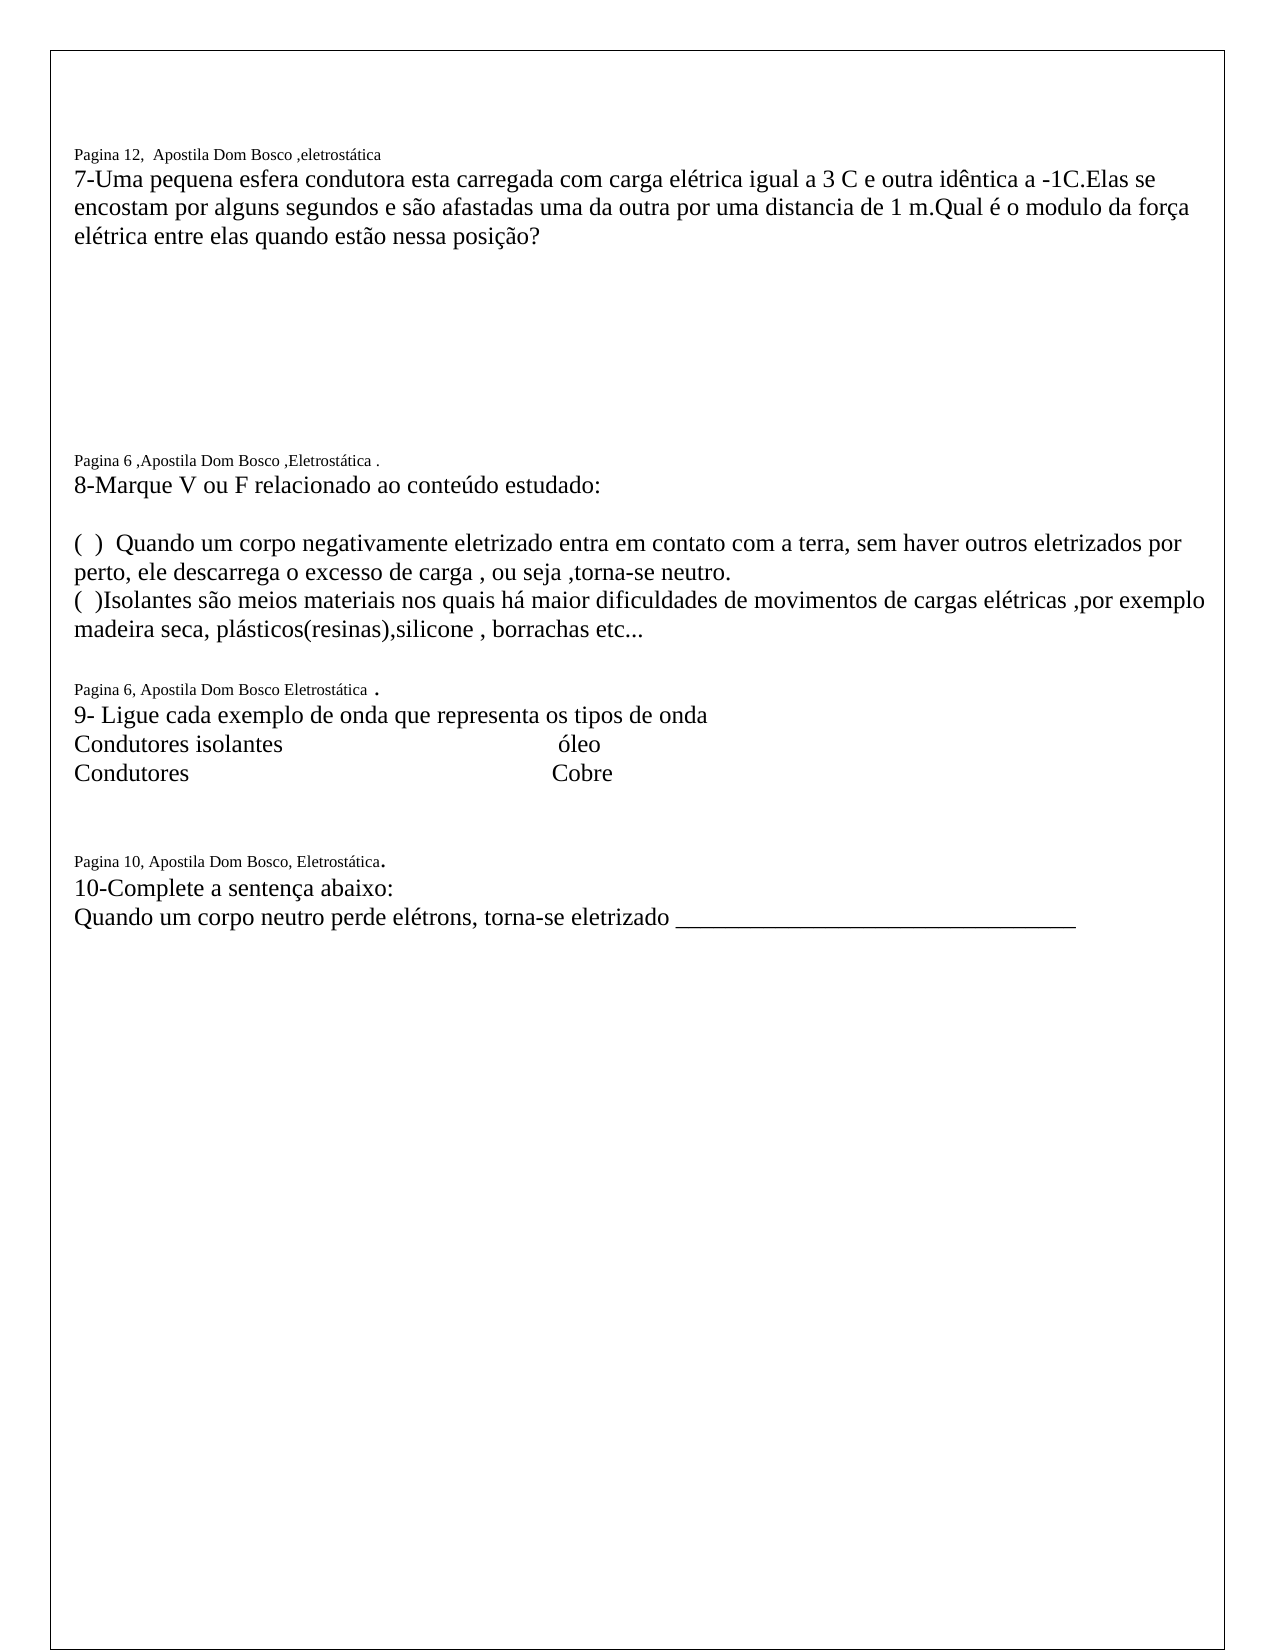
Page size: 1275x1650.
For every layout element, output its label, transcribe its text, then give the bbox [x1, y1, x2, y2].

text Condutores Cobre [74, 758, 1211, 787]
text 10-Complete a sentença abaixo: [74, 873, 1211, 902]
text Pagina 6 ,Apostila Dom Bosco ,Eletrostática . [74, 451, 1211, 470]
text ( ) Quando um corpo negativamente eletrizado entra em contato com a terra, sem haver outros eletrizados por perto, ele descarrega o excesso de carga , ou seja ,torna-se neutro. [74, 528, 1211, 585]
text Pagina 12, Apostila Dom Bosco ,eletrostática [74, 144, 1211, 164]
text Condutores isolantes óleo [74, 729, 1211, 758]
text Pagina 10, Apostila Dom Bosco, Eletrostática. [74, 844, 1211, 873]
text Quando um corpo neutro perde elétrons, torna-se eletrizado ________________________________ [74, 902, 1211, 930]
text 9- Ligue cada exemplo de onda que representa os tipos de onda [74, 700, 1211, 729]
text 7-Uma pequena esfera condutora esta carregada com carga elétrica igual a 3 C e outra idêntica a -1C.Elas se encostam por alguns segundos e são afastadas uma da outra por uma distancia de 1 m.Qual é o modulo da força elétrica entre elas quando estão nessa posição? [74, 164, 1211, 250]
text Pagina 6, Apostila Dom Bosco Eletrostática . [74, 672, 1211, 700]
text 8-Marque V ou F relacionado ao conteúdo estudado: [74, 470, 1211, 499]
text ( )Isolantes são meios materiais nos quais há maior dificuldades de movimentos de cargas elétricas ,por exemplo madeira seca, plásticos(resinas),silicone , borrachas etc... [74, 585, 1211, 643]
